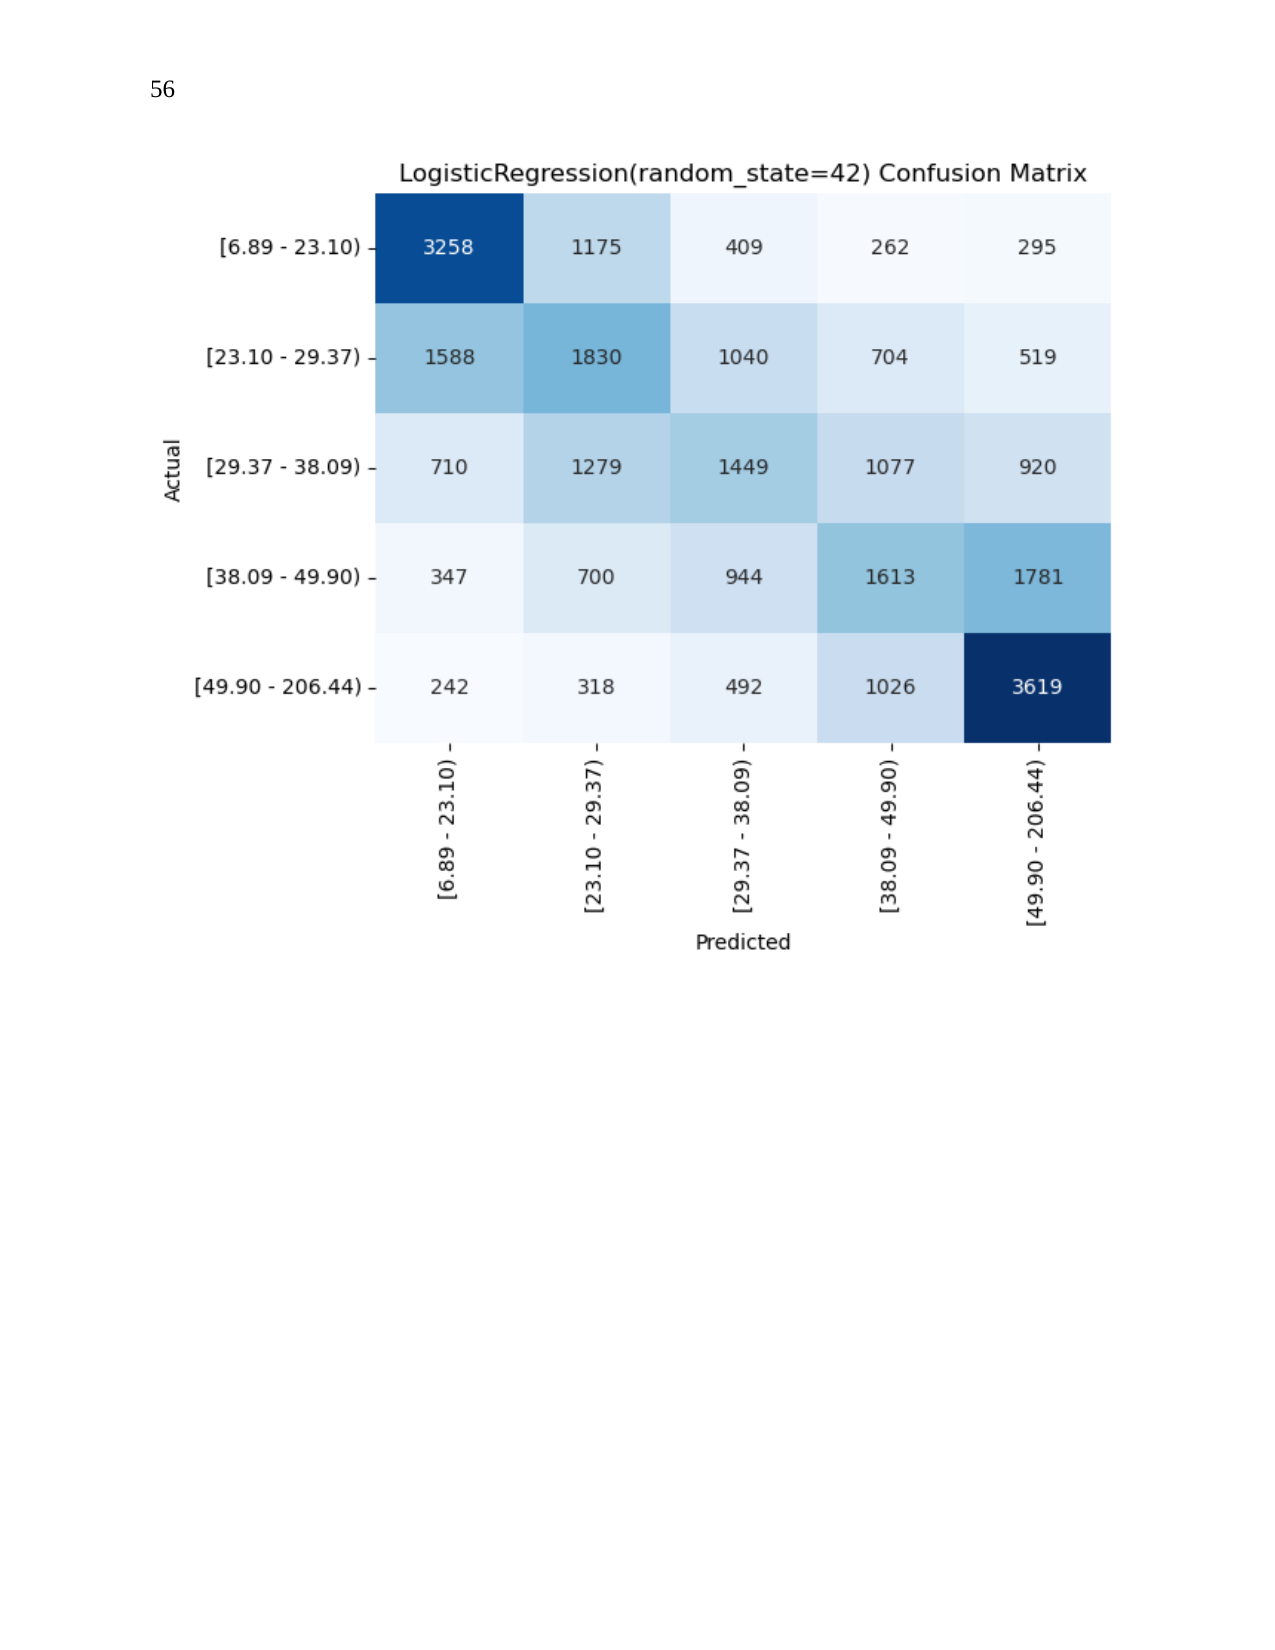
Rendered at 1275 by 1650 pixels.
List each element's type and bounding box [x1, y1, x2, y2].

picture [150, 150, 1125, 969]
